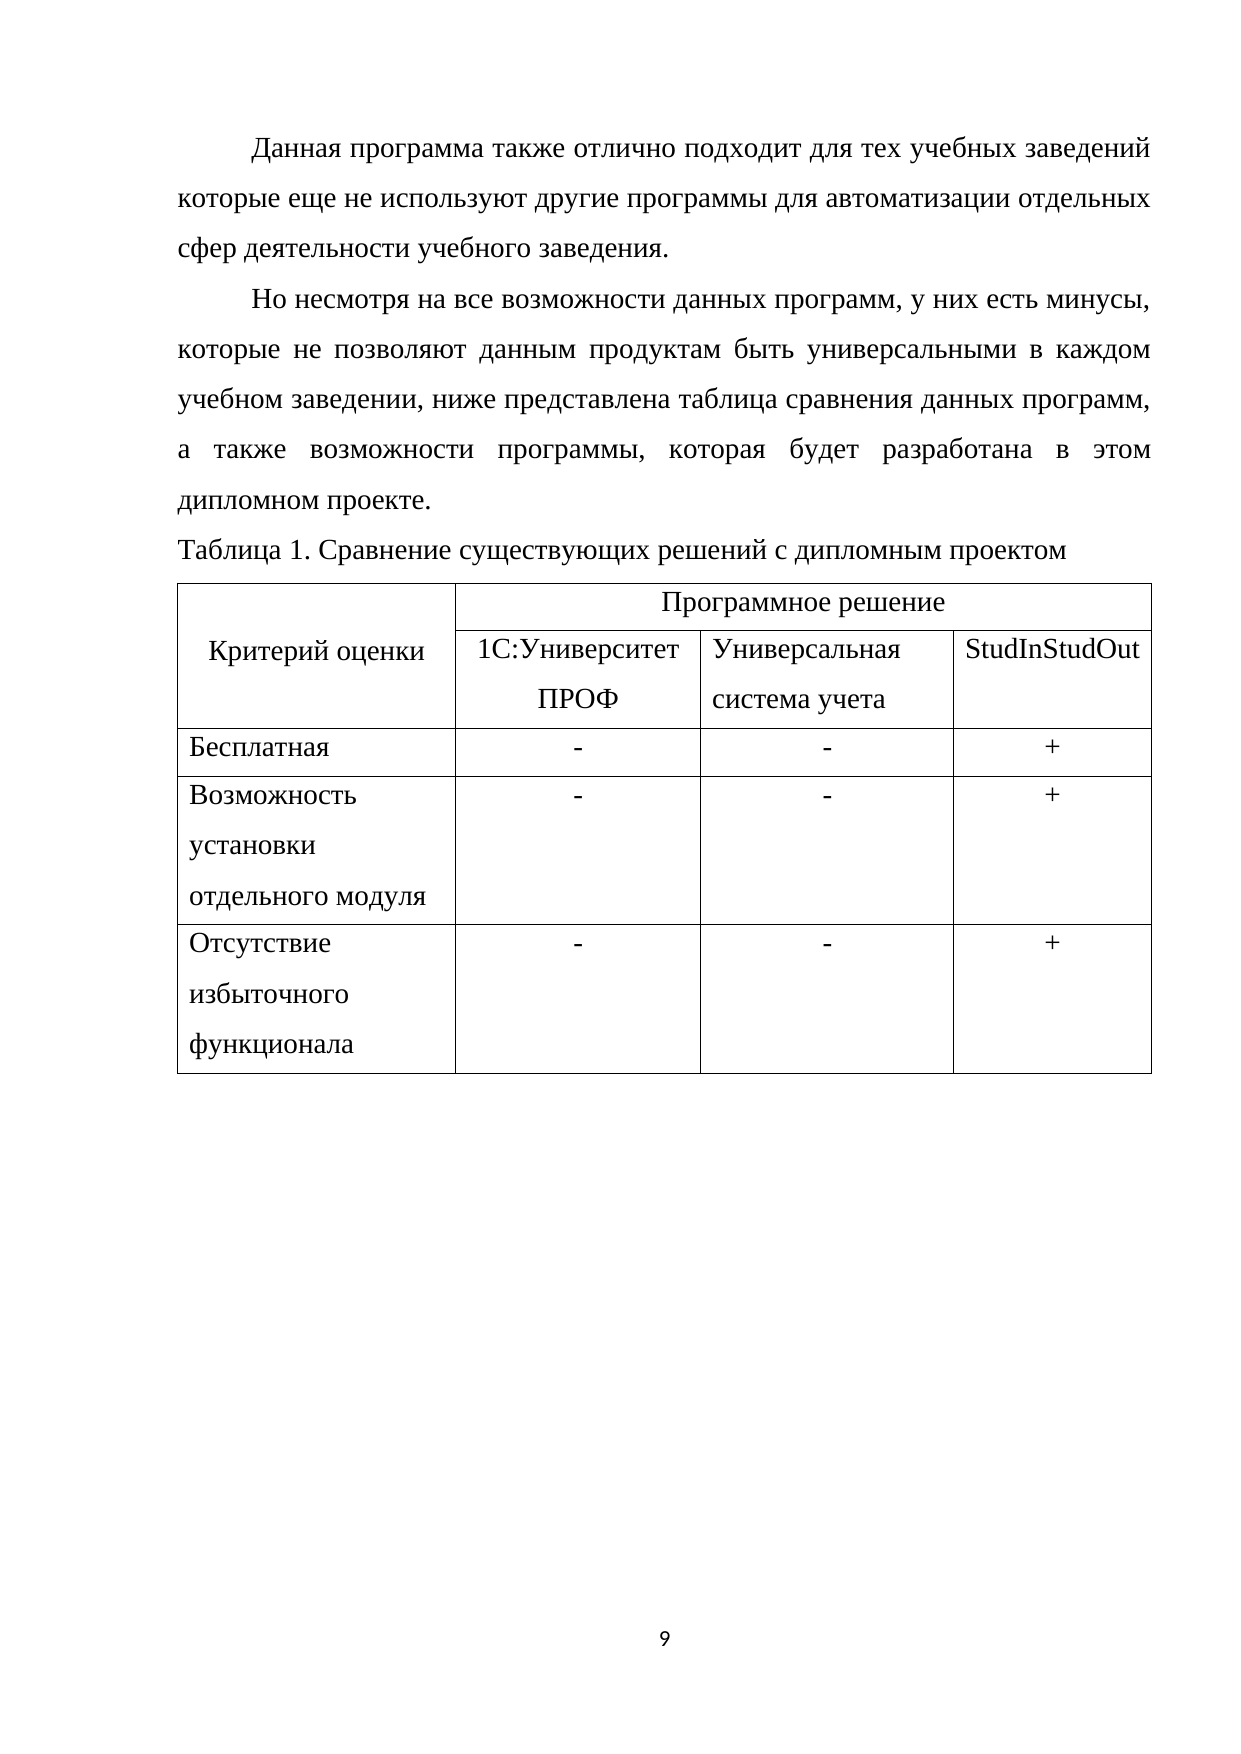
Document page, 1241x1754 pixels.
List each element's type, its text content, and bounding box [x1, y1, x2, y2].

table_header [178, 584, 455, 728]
text Но несмотря на все возможности данных программ, у них есть минусы, которые не позволяют данным продуктам быть универсальными в каждом учебном заведении, ниже представлена таблица сравнения данных программ, а также возможности программы, которая будет разработана в этом дипломном проекте. [177, 281, 1152, 516]
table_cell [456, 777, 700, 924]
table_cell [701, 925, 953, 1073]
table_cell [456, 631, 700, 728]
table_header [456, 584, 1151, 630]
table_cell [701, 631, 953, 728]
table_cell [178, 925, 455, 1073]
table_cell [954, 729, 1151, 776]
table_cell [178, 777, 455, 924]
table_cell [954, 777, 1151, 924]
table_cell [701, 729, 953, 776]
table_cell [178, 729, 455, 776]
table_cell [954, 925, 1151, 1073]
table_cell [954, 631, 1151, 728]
text Данная программа также отлично подходит для тех учебных заведений которые еще не используют другие программы для автоматизации отдельных сфер деятельности учебного заведения. [177, 130, 1152, 264]
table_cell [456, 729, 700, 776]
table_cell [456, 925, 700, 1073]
text Таблица 1. Сравнение существующих решений с дипломным проектом [177, 532, 1152, 566]
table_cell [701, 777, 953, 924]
